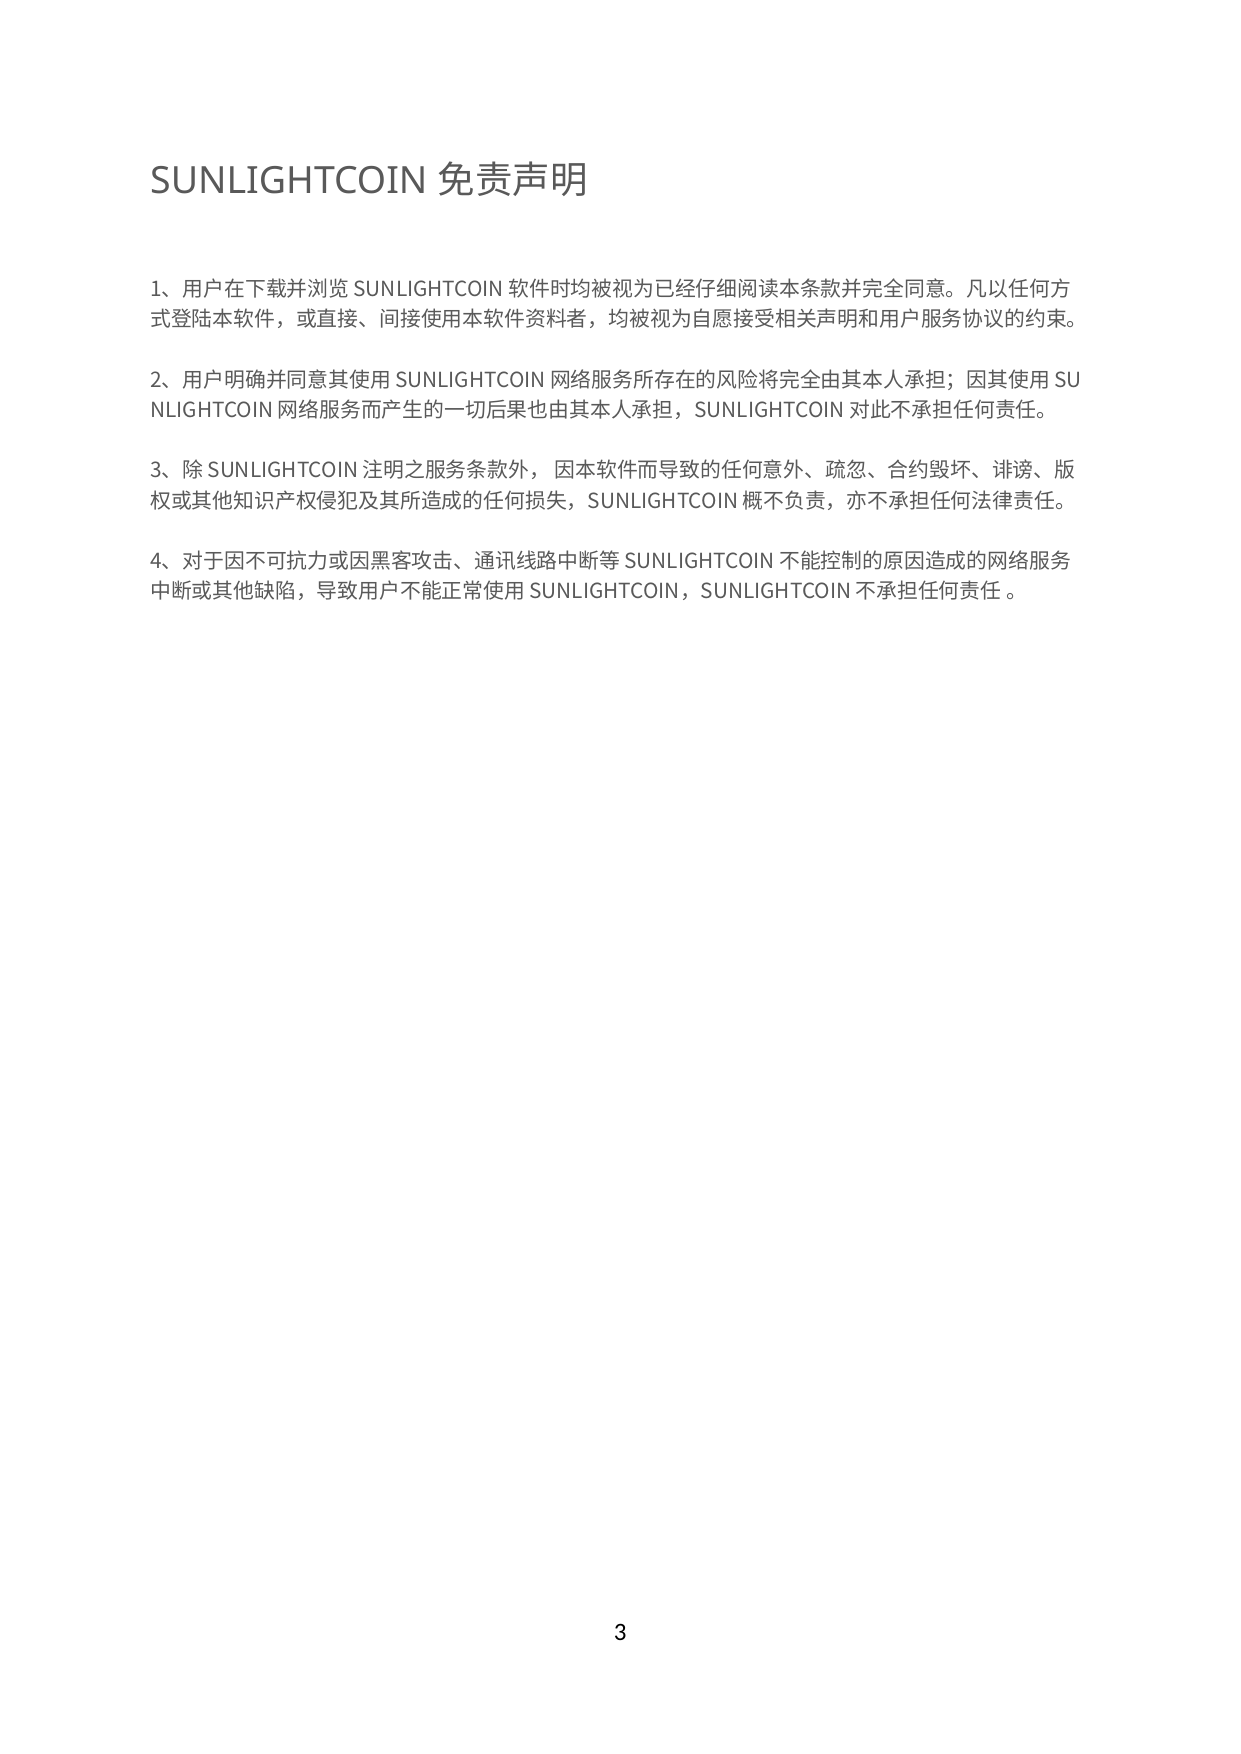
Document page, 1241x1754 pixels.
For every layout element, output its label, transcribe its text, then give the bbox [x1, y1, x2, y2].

text 4、对于因不可抗力或因黑客攻击、通讯线路中断等SUNLIGHTCOIN不能控制的原因造成的网络服务中断或其他缺陷，导致用户不能正常使用SUNLIGHTCOIN，SUNLIGHTCOIN不承担任何责任 。 [150, 544, 1090, 605]
text 1、用户在下载并浏览SUNLIGHTCOIN软件时均被视为已经仔细阅读本条款并完全同意。凡以任何方式登陆本软件，或直接、间接使用本软件资料者，均被视为自愿接受相关声明和用户服务协议的约束。 [150, 272, 1090, 333]
text 3、除SUNLIGHTCOIN注明之服务条款外， 因本软件而导致的任何意外、疏忽、合约毁坏、诽谤、版权或其他知识产权侵犯及其所造成的任何损失，SUNLIGHTCOIN概不负责，亦不承担任何法律责任。 [150, 454, 1090, 514]
text 2、用户明确并同意其使用SUNLIGHTCOIN网络服务所存在的风险将完全由其本人承担；因其使用SUNLIGHTCOIN网络服务而产生的一切后果也由其本人承担，SUNLIGHTCOIN对此不承担任何责任。 [150, 363, 1090, 423]
subtitle SUNLIGHTCOIN 免责声明 [150, 150, 1090, 204]
